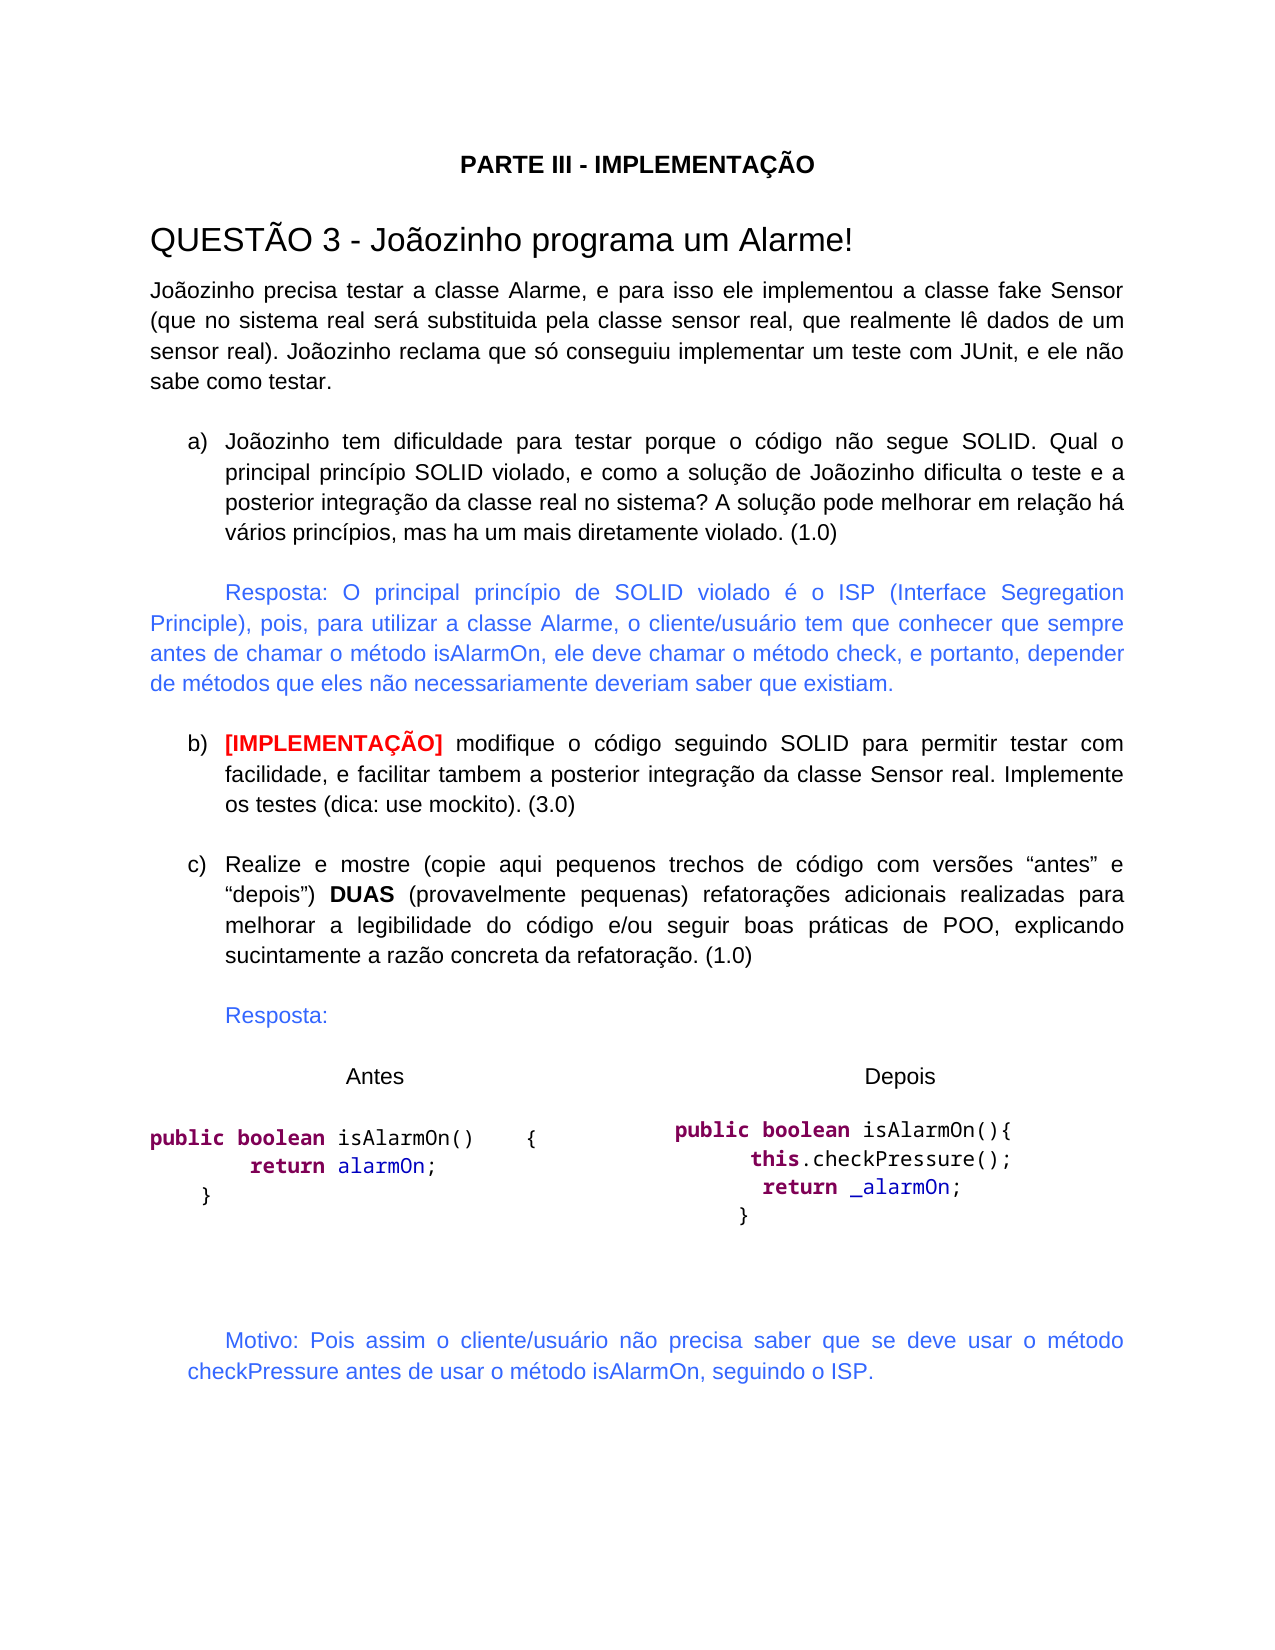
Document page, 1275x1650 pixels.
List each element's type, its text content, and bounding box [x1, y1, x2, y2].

text Antes [150, 1063, 600, 1089]
list [IMPLEMENTAÇÃO] modifique o código seguindo SOLID para permitir testar com facilidade, e facilitar tambem a posterior integração da classe Sensor real. Implemente os testes (dica: use mockito). (3.0) [187, 730, 1125, 817]
text public boolean isAlarmOn(){ [675, 1115, 1125, 1144]
text this.checkPressure(); [675, 1144, 1125, 1172]
text Resposta: [150, 1002, 1125, 1028]
text public boolean isAlarmOn() { [150, 1123, 600, 1151]
text Resposta: O principal princípio de SOLID violado é o ISP (Interface Segregation Principle), pois, para utilizar a classe Alarme, o cliente/usuário tem que conhecer que sempre antes de chamar o método isAlarmOn, ele deve chamar o método check, e portanto, depender de métodos que eles não necessariamente deveriam saber que existiam. [150, 579, 1125, 696]
text return _alarmOn; [675, 1172, 1125, 1201]
text } [712, 1201, 1125, 1229]
text Depois [675, 1063, 1125, 1089]
text Motivo: Pois assim o cliente/usuário não precisa saber que se deve usar o método checkPressure antes de usar o método isAlarmOn, seguindo o ISP. [187, 1327, 1125, 1384]
list Realize e mostre (copie aqui pequenos trechos de código com versões “antes” e “depois”) DUAS (provavelmente pequenas) refatorações adicionais realizadas para melhorar a legibilidade do código e/ou seguir boas práticas de POO, explicando sucintamente a razão concreta da refatoração. (1.0) [187, 851, 1125, 968]
text PARTE III - IMPLEMENTAÇÃO [150, 150, 1125, 179]
list Joãozinho tem dificuldade para testar porque o código não segue SOLID. Qual o principal princípio SOLID violado, e como a solução de Joãozinho dificulta o teste e a posterior integração da classe real no sistema? A solução pode melhorar em relação há vários princípios, mas ha um mais diretamente violado. (1.0) [187, 428, 1125, 545]
subtitle QUESTÃO 3 - Joãozinho programa um Alarme! [150, 221, 1125, 259]
text return alarmOn; [150, 1151, 600, 1180]
text Joãozinho precisa testar a classe Alarme, e para isso ele implementou a classe fake Sensor (que no sistema real será substituida pela classe sensor real, que realmente lê dados de um sensor real). Joãozinho reclama que só conseguiu implementar um teste com JUnit, e ele não sabe como testar. [150, 277, 1125, 394]
text } [150, 1180, 600, 1208]
